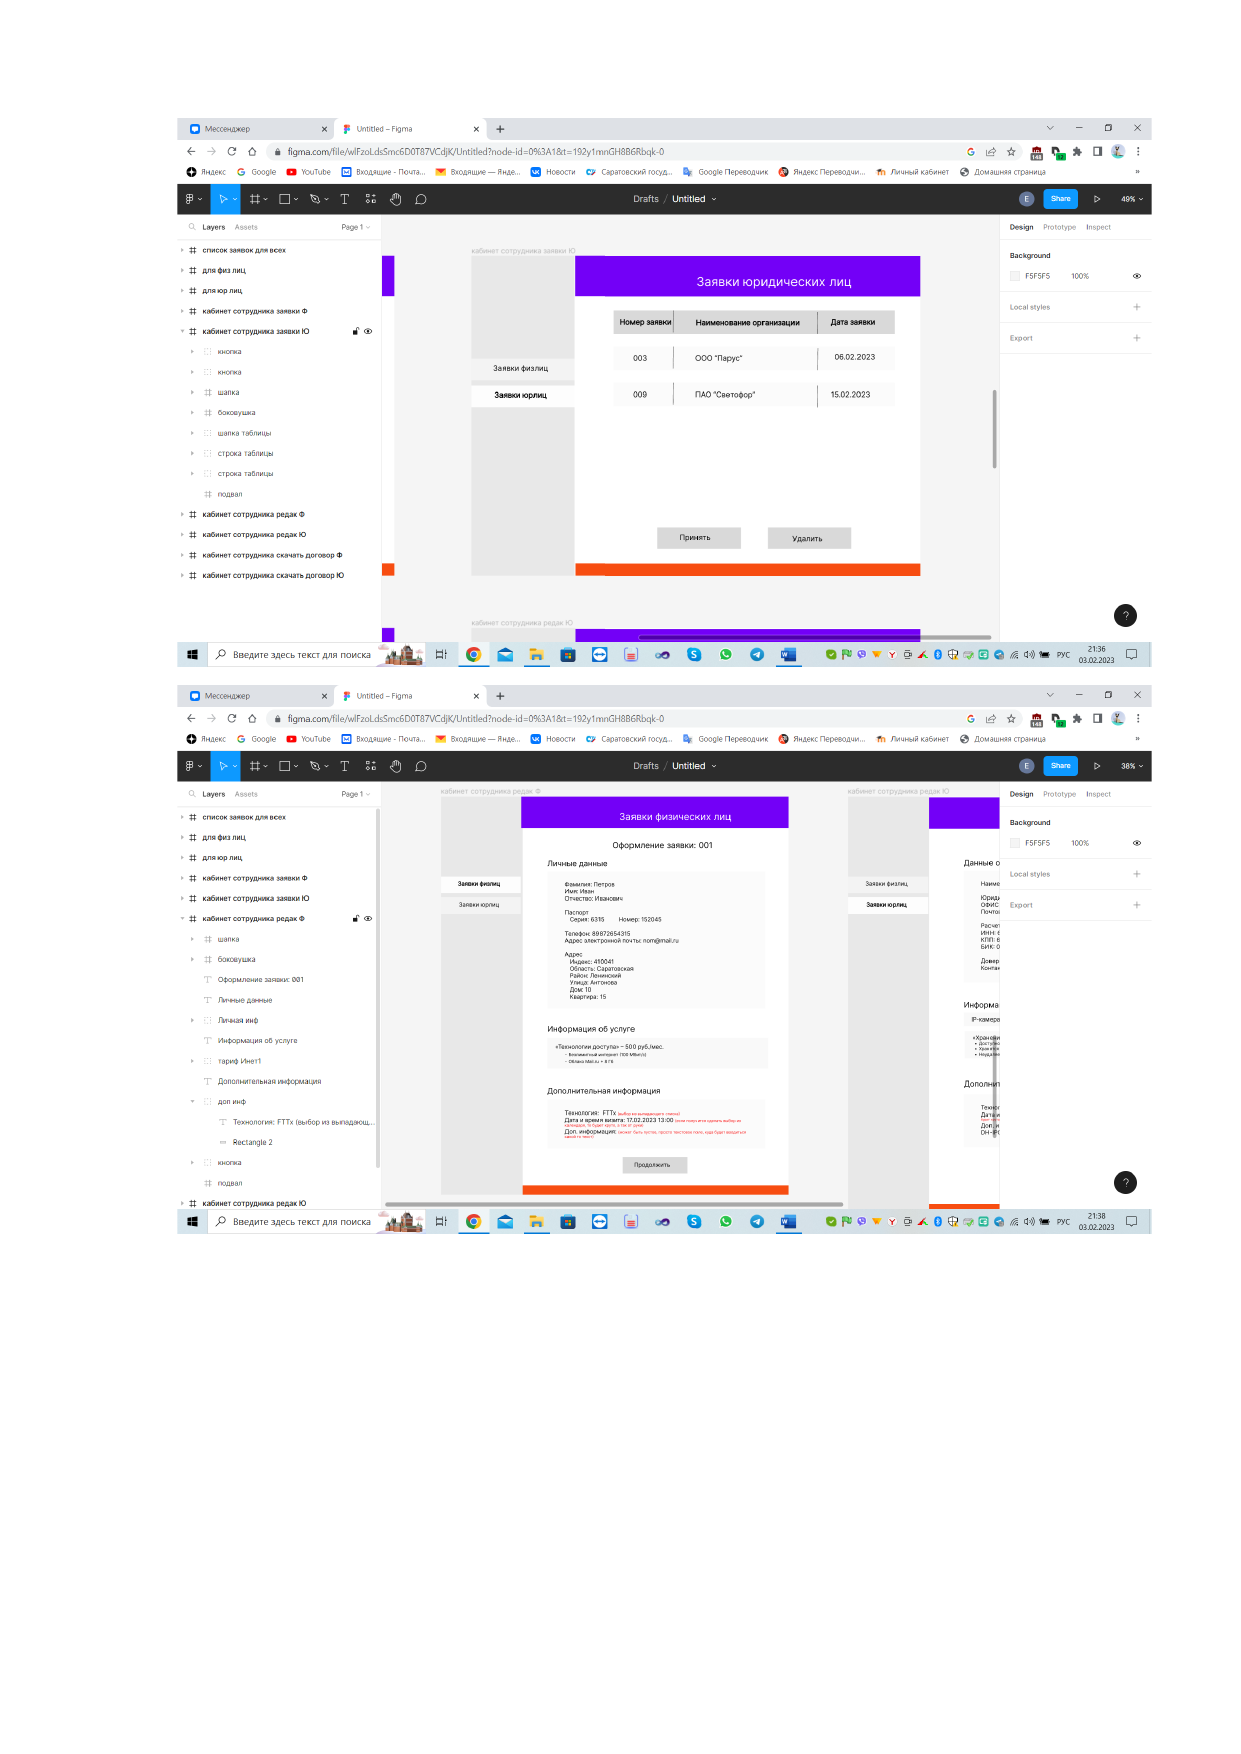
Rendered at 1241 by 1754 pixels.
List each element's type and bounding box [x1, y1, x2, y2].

picture [177, 685, 1152, 1234]
picture [177, 118, 1152, 667]
